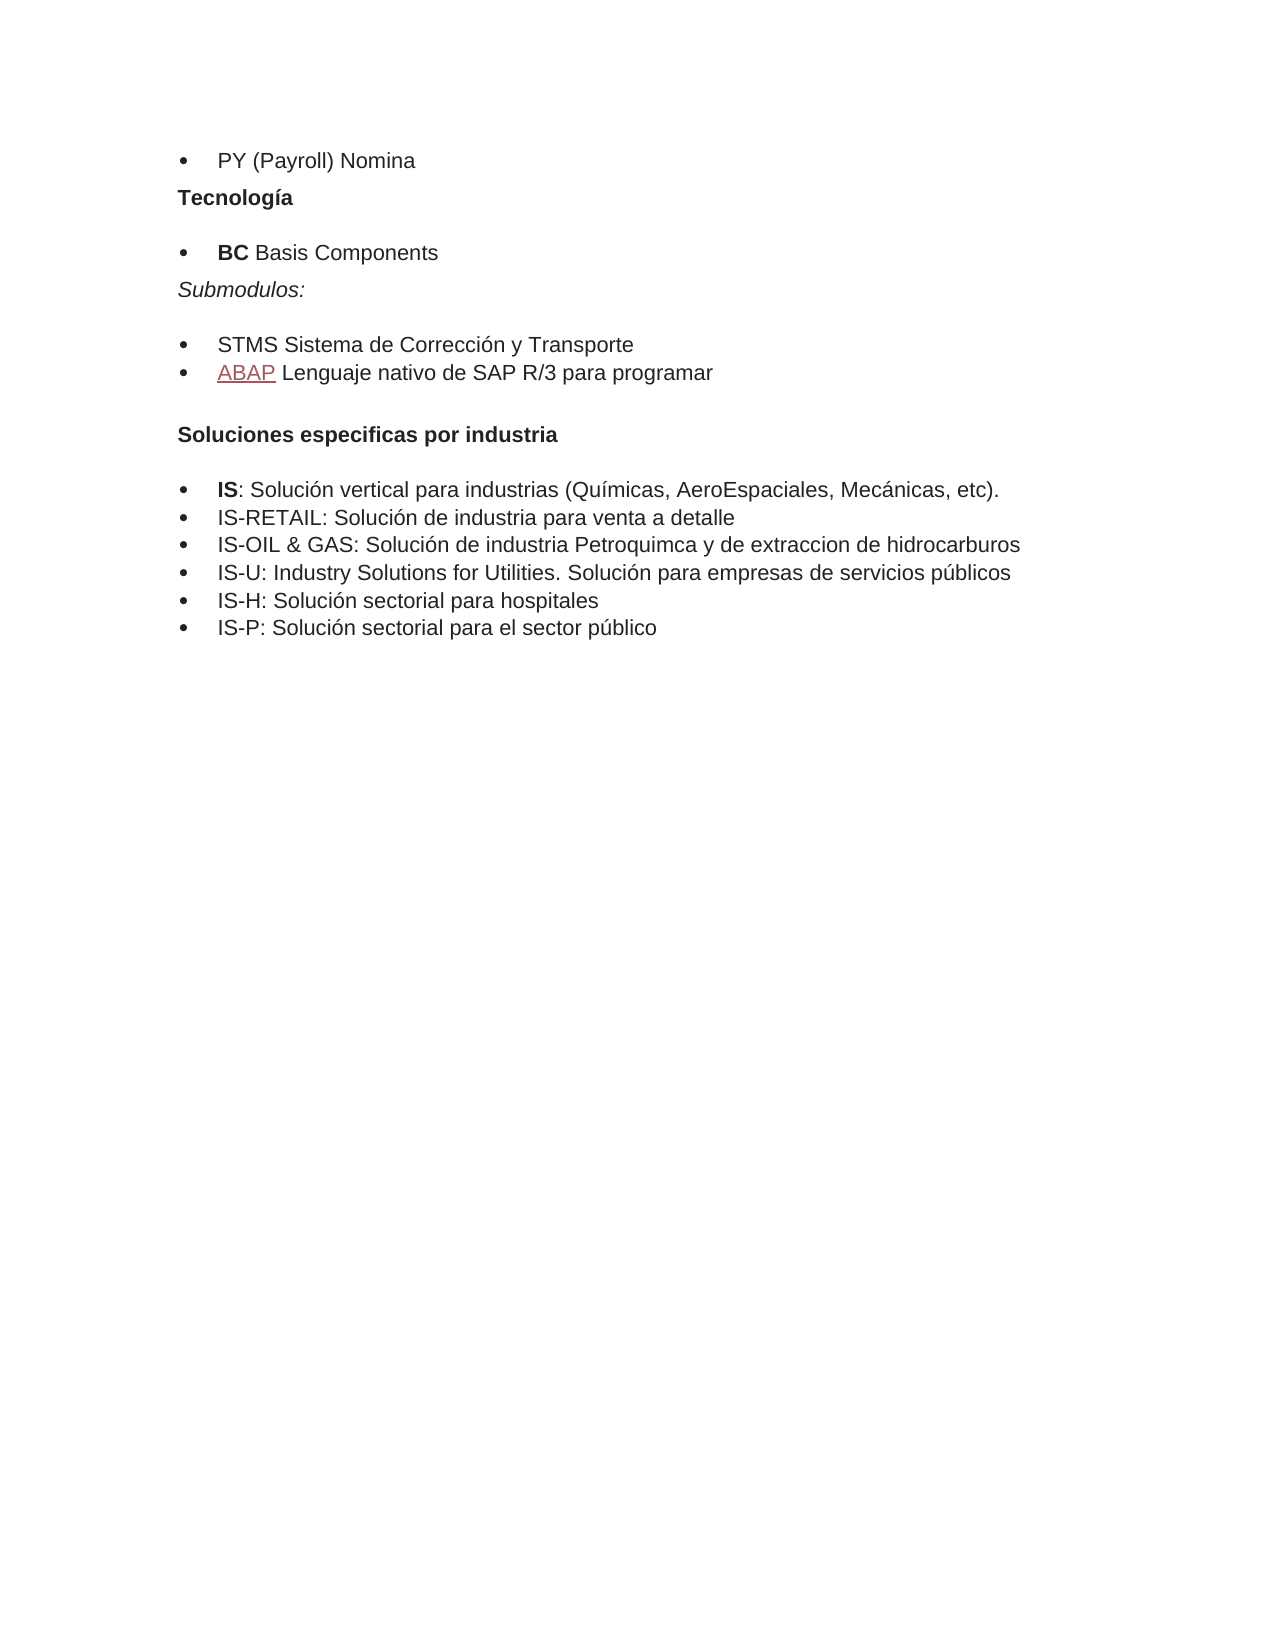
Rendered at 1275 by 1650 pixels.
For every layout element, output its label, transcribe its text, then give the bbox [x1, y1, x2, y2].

text Soluciones especificas por industria [177, 397, 1098, 448]
list IS-RETAIL: Solución de industria para venta a detalle [180, 504, 1098, 530]
list BC Basis Components [180, 240, 1098, 265]
list PY (Payroll) Nomina [180, 148, 1098, 173]
list IS-U: Industry Solutions for Utilities. Solución para empresas de servicios públicos [180, 560, 1098, 585]
list IS-P: Solución sectorial para el sector público [180, 615, 1098, 641]
list IS: Solución vertical para industrias (Químicas, AeroEspaciales, Mecánicas, etc). [180, 477, 1098, 502]
list IS-H: Solución sectorial para hospitales [180, 588, 1098, 613]
list ABAP Lenguaje nativo de SAP R/3 para programar [180, 359, 1098, 385]
text Tecnología [177, 185, 1098, 211]
list STMS Sistema de Corrección y Transporte [180, 332, 1098, 357]
list IS-OIL & GAS: Solución de industria Petroquimca y de extraccion de hidrocarburos [180, 532, 1098, 557]
text Submodulos: [177, 277, 1098, 303]
